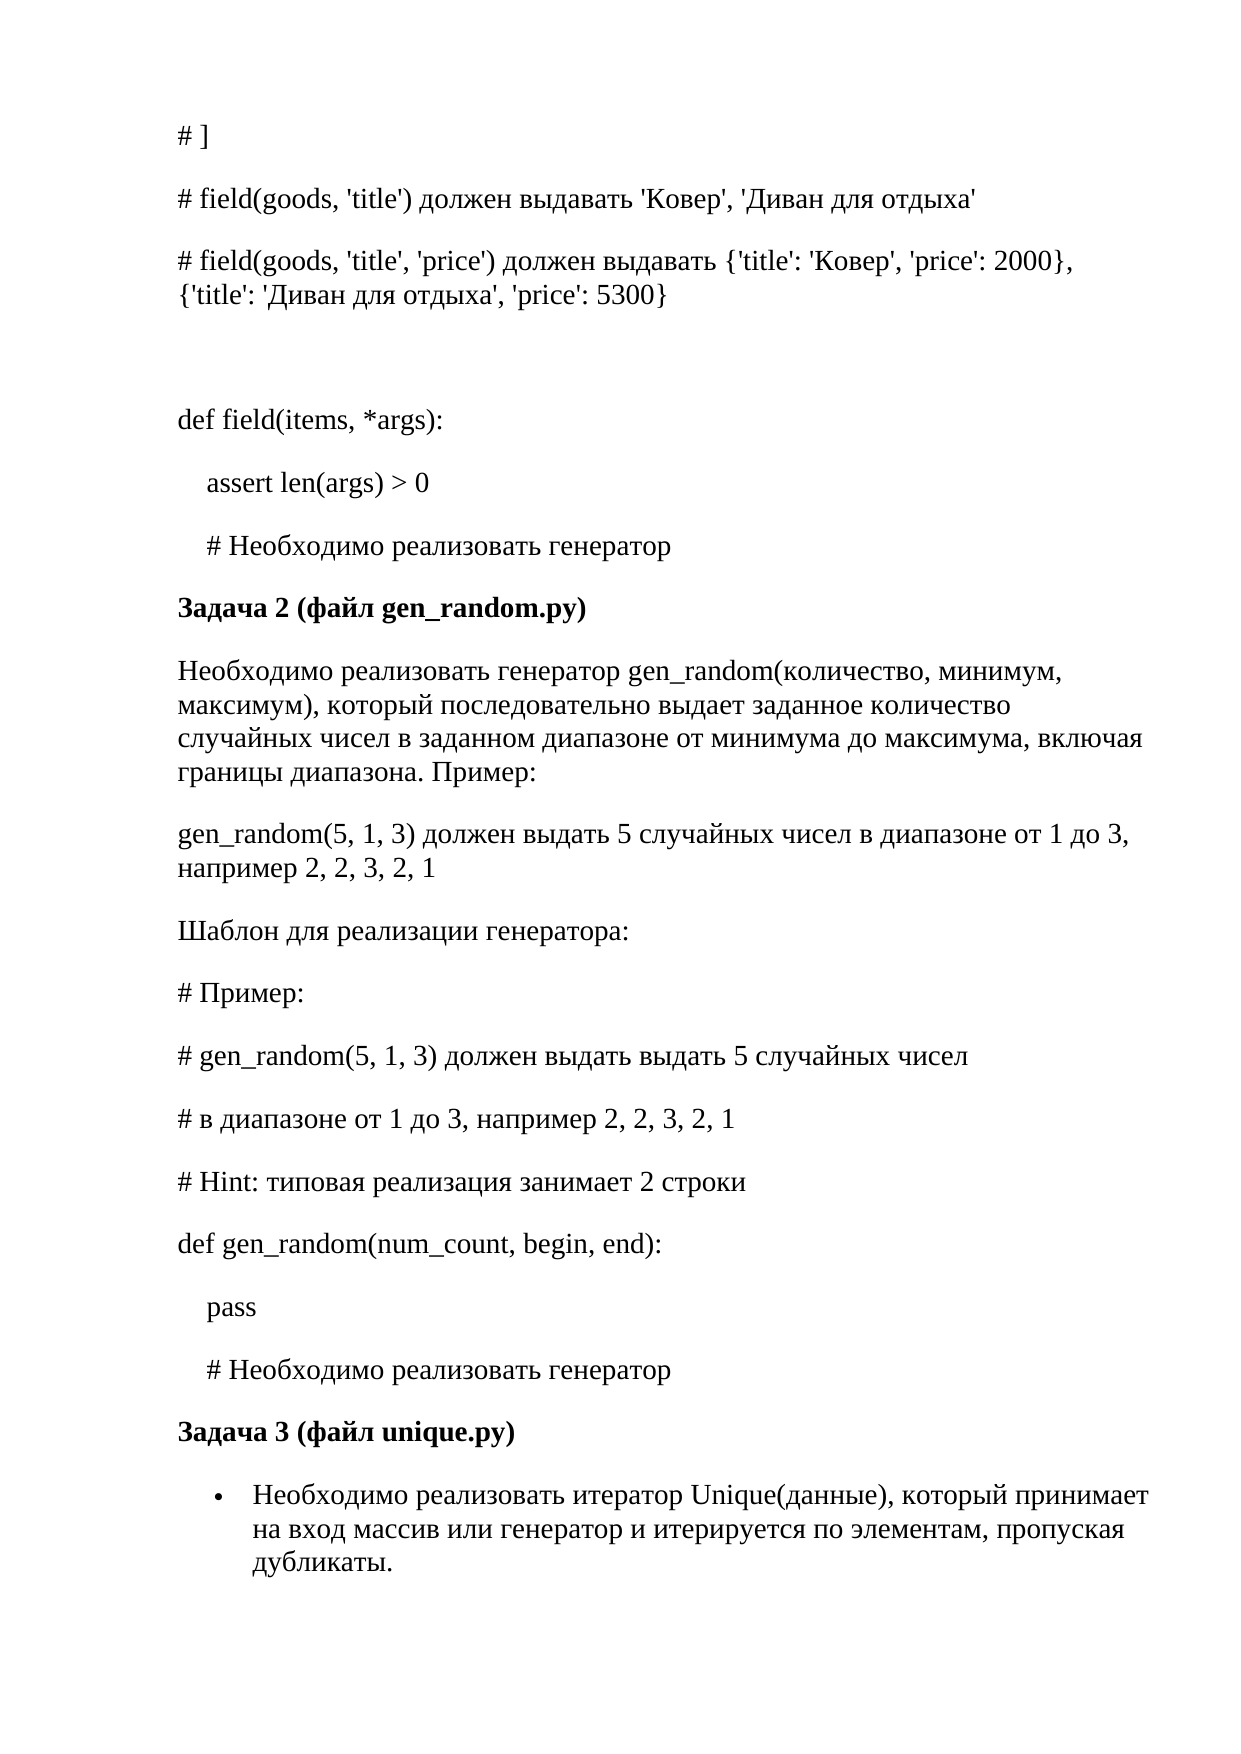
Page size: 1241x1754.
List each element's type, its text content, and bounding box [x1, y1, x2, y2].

text def field(items, *args): [177, 402, 1152, 436]
text assert len(args) > 0 [177, 465, 1152, 499]
text Задача 2 (файл gen_random.py) [177, 591, 1152, 624]
text # ] [177, 118, 1152, 152]
text # Необходимо реализовать генератор [177, 528, 1152, 561]
text Задача 3 (файл unique.py) [177, 1414, 1152, 1448]
text # Пример: [177, 976, 1152, 1009]
text # Hint: типовая реализация занимает 2 строки [177, 1164, 1152, 1197]
text def gen_random(num_count, begin, end): [177, 1226, 1152, 1260]
text # gen_random(5, 1, 3) должен выдать выдать 5 случайных чисел [177, 1038, 1152, 1072]
text pass [177, 1289, 1152, 1323]
text Шаблон для реализации генератора: [177, 913, 1152, 946]
text gen_random(5, 1, 3) должен выдать 5 случайных чисел в диапазоне от 1 до 3, например 2, 2, 3, 2, 1 [177, 817, 1152, 884]
text # field(goods, 'title', 'price') должен выдавать {'title': 'Ковер', 'price': 2000}, {'title': 'Диван для отдыха', 'price': 5300} [177, 243, 1152, 311]
text # в диапазоне от 1 до 3, например 2, 2, 3, 2, 1 [177, 1101, 1152, 1134]
list Необходимо реализовать итератор Unique(данные), который принимает на вход массив или генератор и итерируется по элементам, пропуская дубликаты. [215, 1477, 1152, 1578]
text # field(goods, 'title') должен выдавать 'Ковер', 'Диван для отдыха' [177, 181, 1152, 214]
text # Необходимо реализовать генератор [177, 1352, 1152, 1385]
text Необходимо реализовать генератор gen_random(количество, минимум, максимум), который последовательно выдает заданное количество случайных чисел в заданном диапазоне от минимума до максимума, включая границы диапазона. Пример: [177, 653, 1152, 787]
